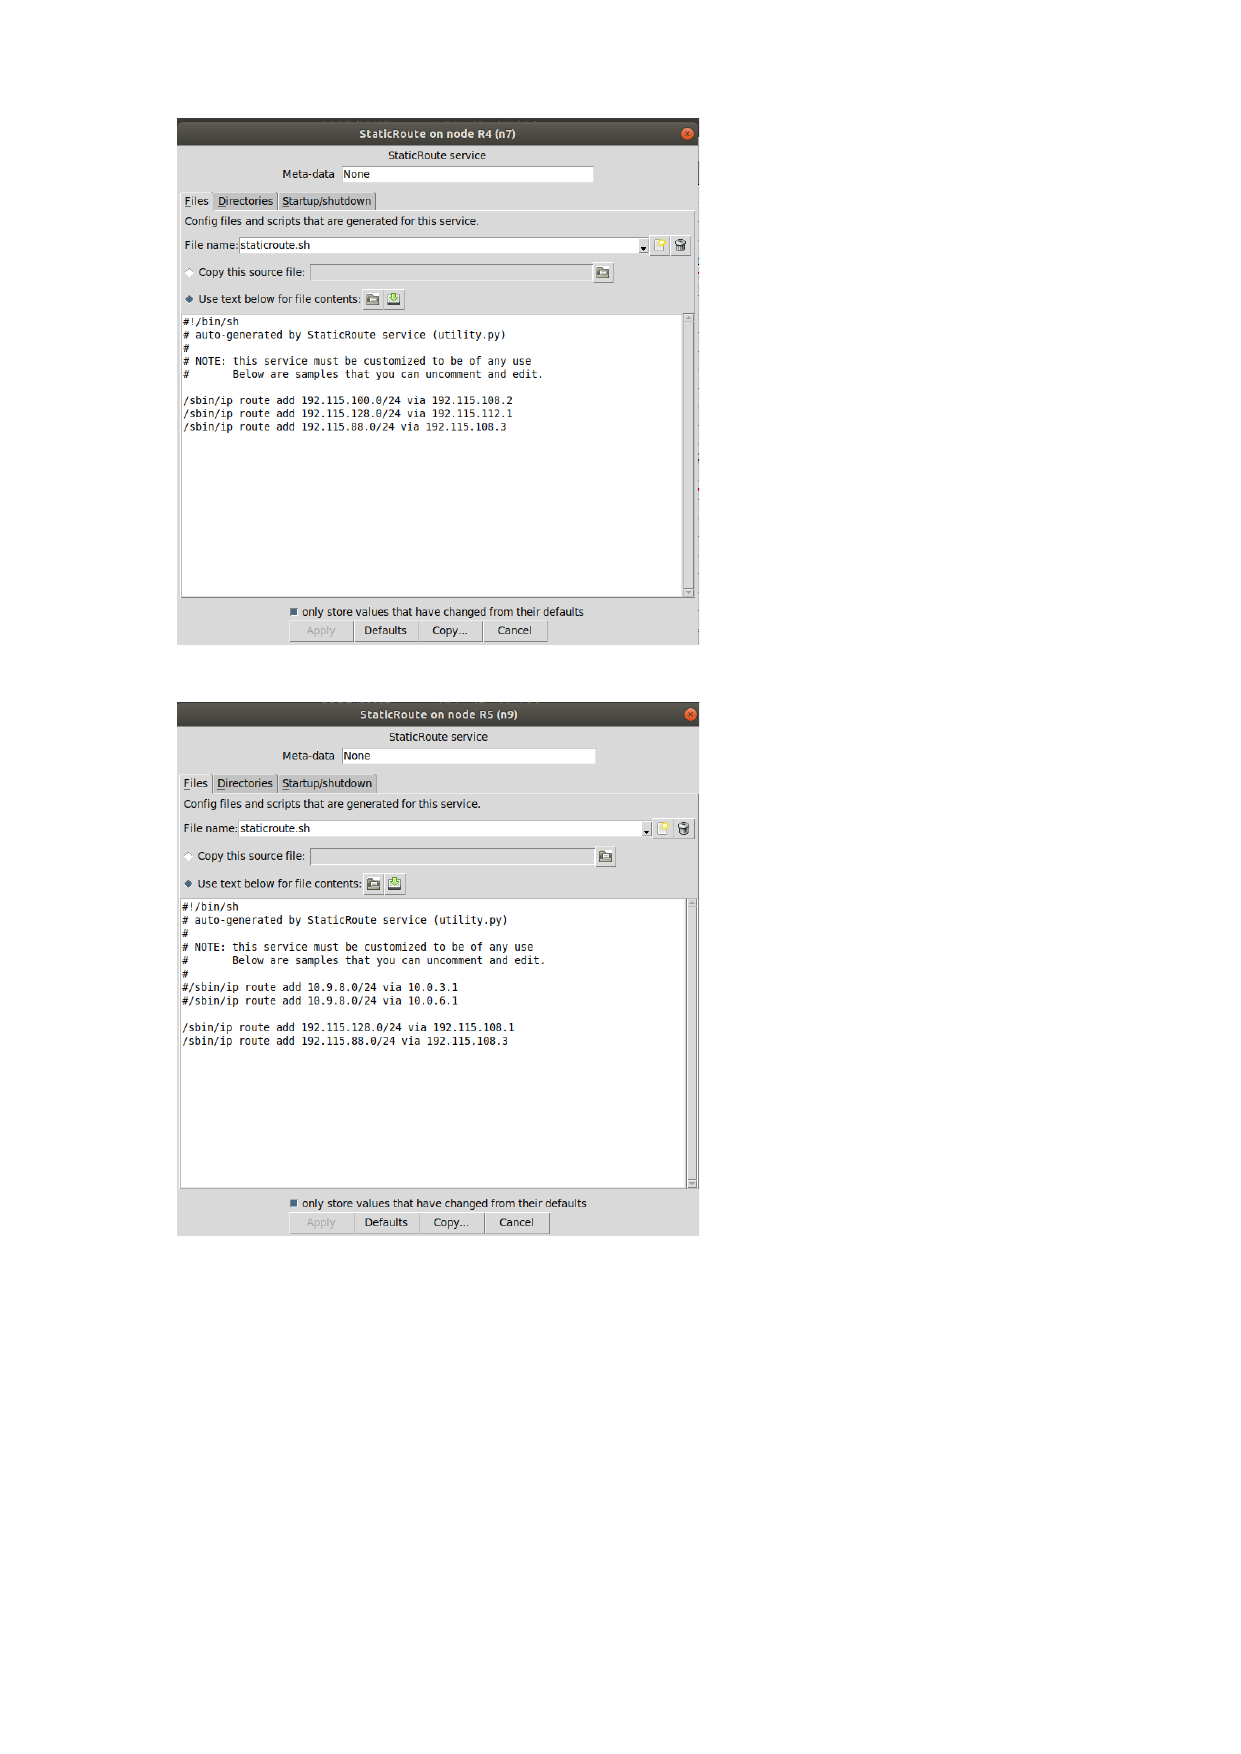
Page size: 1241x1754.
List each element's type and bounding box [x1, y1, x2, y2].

picture [177, 118, 700, 645]
picture [177, 702, 700, 1236]
